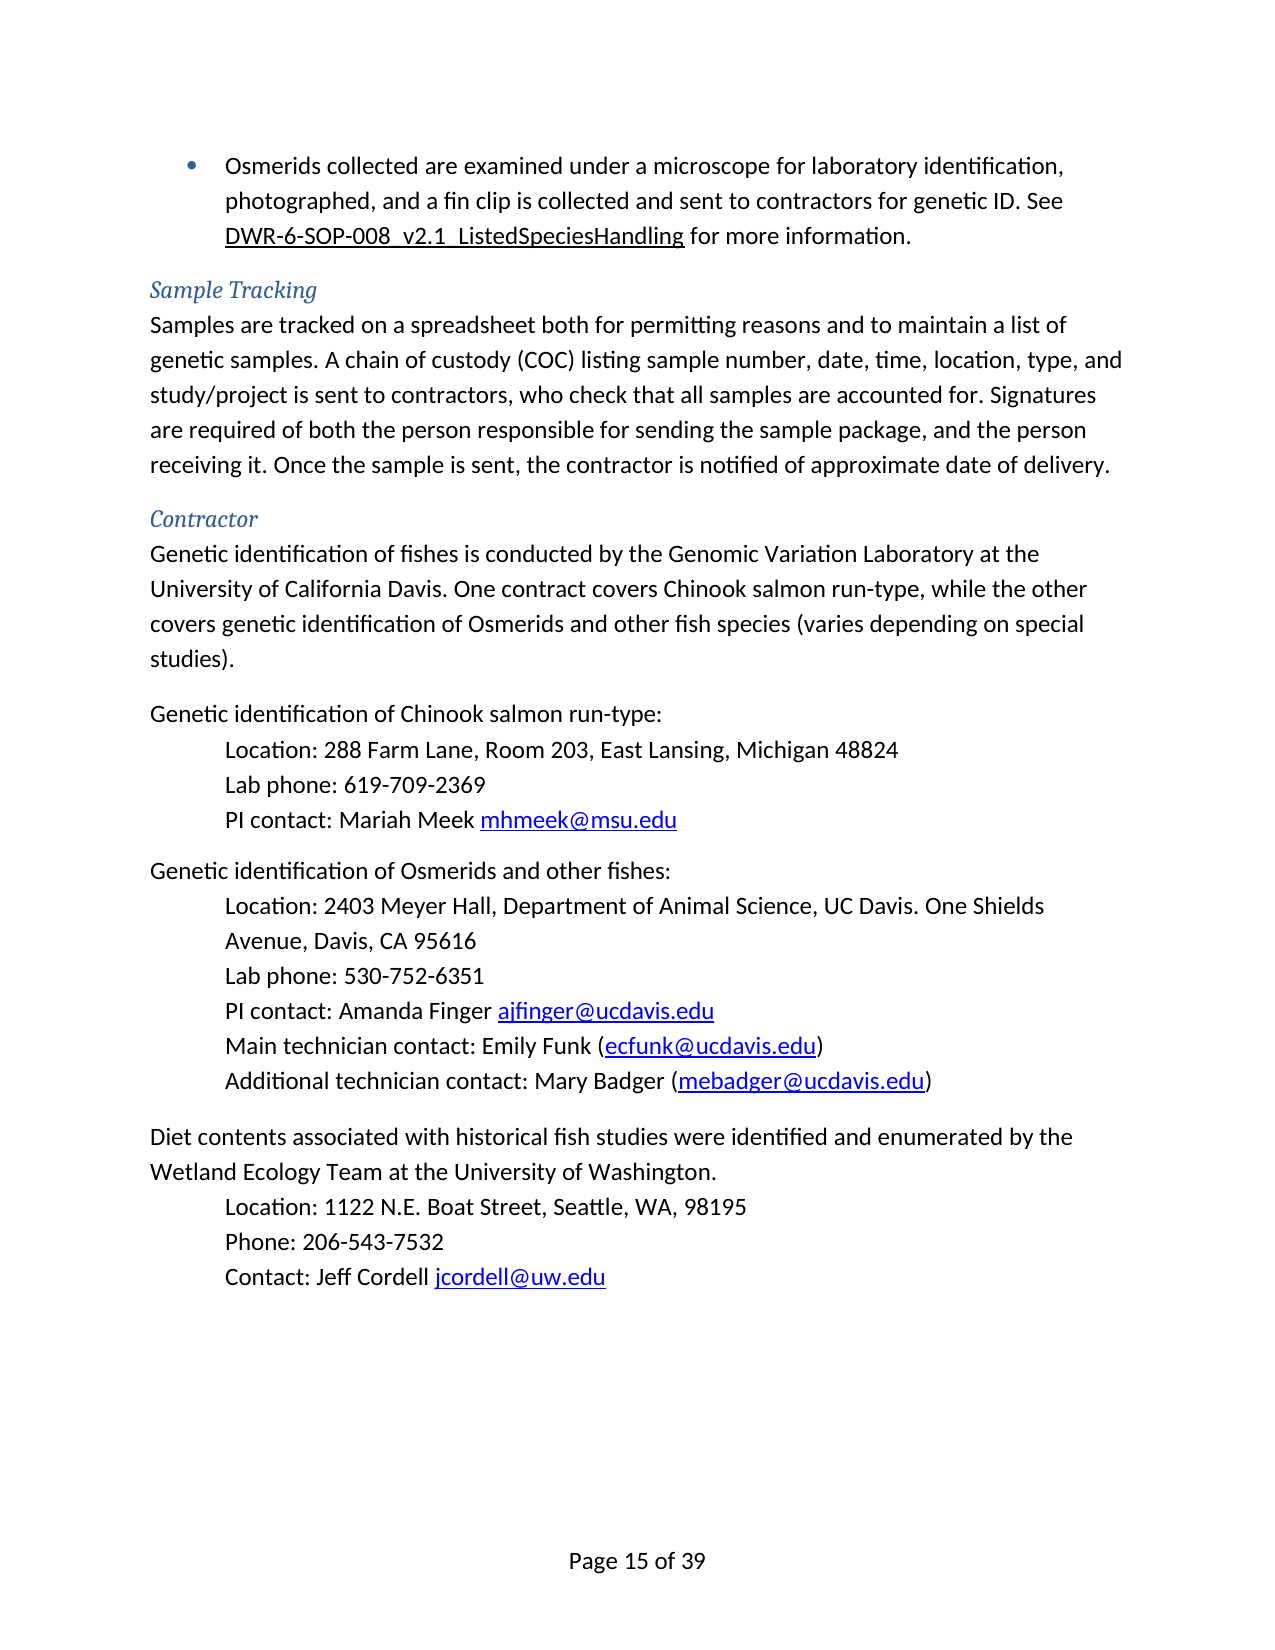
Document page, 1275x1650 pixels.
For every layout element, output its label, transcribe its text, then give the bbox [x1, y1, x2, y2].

text Location: 1122 N.E. Boat Street, Seattle, WA, 98195 Phone: 206-543-7532 [225, 1191, 813, 1257]
list Osmerids collected are examined under a microscope for laboratory identification, photographed, and a fin clip is collected and sent to contractors for genetic ID. See DWR-6-SOP-008_v2.1_ListedSpeciesHandling for more information. [187, 150, 1064, 251]
text Location: 2403 Meyer Hall, Department of Animal Science, UC Davis. One Shields Avenue, Davis, CA 95616 [225, 890, 1117, 956]
text Lab phone: 530-752-6351 [225, 960, 1256, 991]
text Genetic identification of Osmerids and other fishes: [150, 855, 1256, 886]
text Genetic identification of fishes is conducted by the Genomic Variation Laboratory at the University of California Davis. One contract covers Chinook salmon run-type, while the other covers genetic identification of Osmerids and other fish species (varies depending on special studies). [150, 538, 1117, 673]
text Main technician contact: Emily Funk (ecfunk@ucdavis.edu) Additional technician contact: Mary Badger (mebadger@ucdavis.edu) [225, 1031, 933, 1096]
text Sample Tracking [150, 276, 1256, 305]
text Contact: Jeff Cordell jcordell@uw.edu [225, 1261, 1256, 1292]
text Genetic identification of Chinook salmon run-type: [150, 699, 1256, 729]
text Samples are tracked on a spreadsheet both for permitting reasons and to maintain a list of genetic samples. A chain of custody (COC) listing sample number, date, time, location, type, and study/project is sent to contractors, who check that all samples are accounted for. Signatures are required of both the person responsible for sending the sample package, and the person receiving it. Once the sample is sent, the contractor is notified of approximate date of delivery. [150, 309, 1124, 479]
text PI contact: Mariah Meek mhmeek@msu.edu [225, 804, 1256, 834]
text PI contact: Amanda Finger ajfinger@ucdavis.edu [225, 995, 1256, 1026]
text Diet contents associated with historical fish studies were identified and enumerated by the Wetland Ecology Team at the University of Washington. [150, 1121, 1117, 1187]
text Contractor [150, 505, 1256, 534]
text Lab phone: 619-709-2369 [225, 769, 1256, 799]
text Location: 288 Farm Lane, Room 203, East Lansing, Michigan 48824 [225, 734, 1117, 764]
